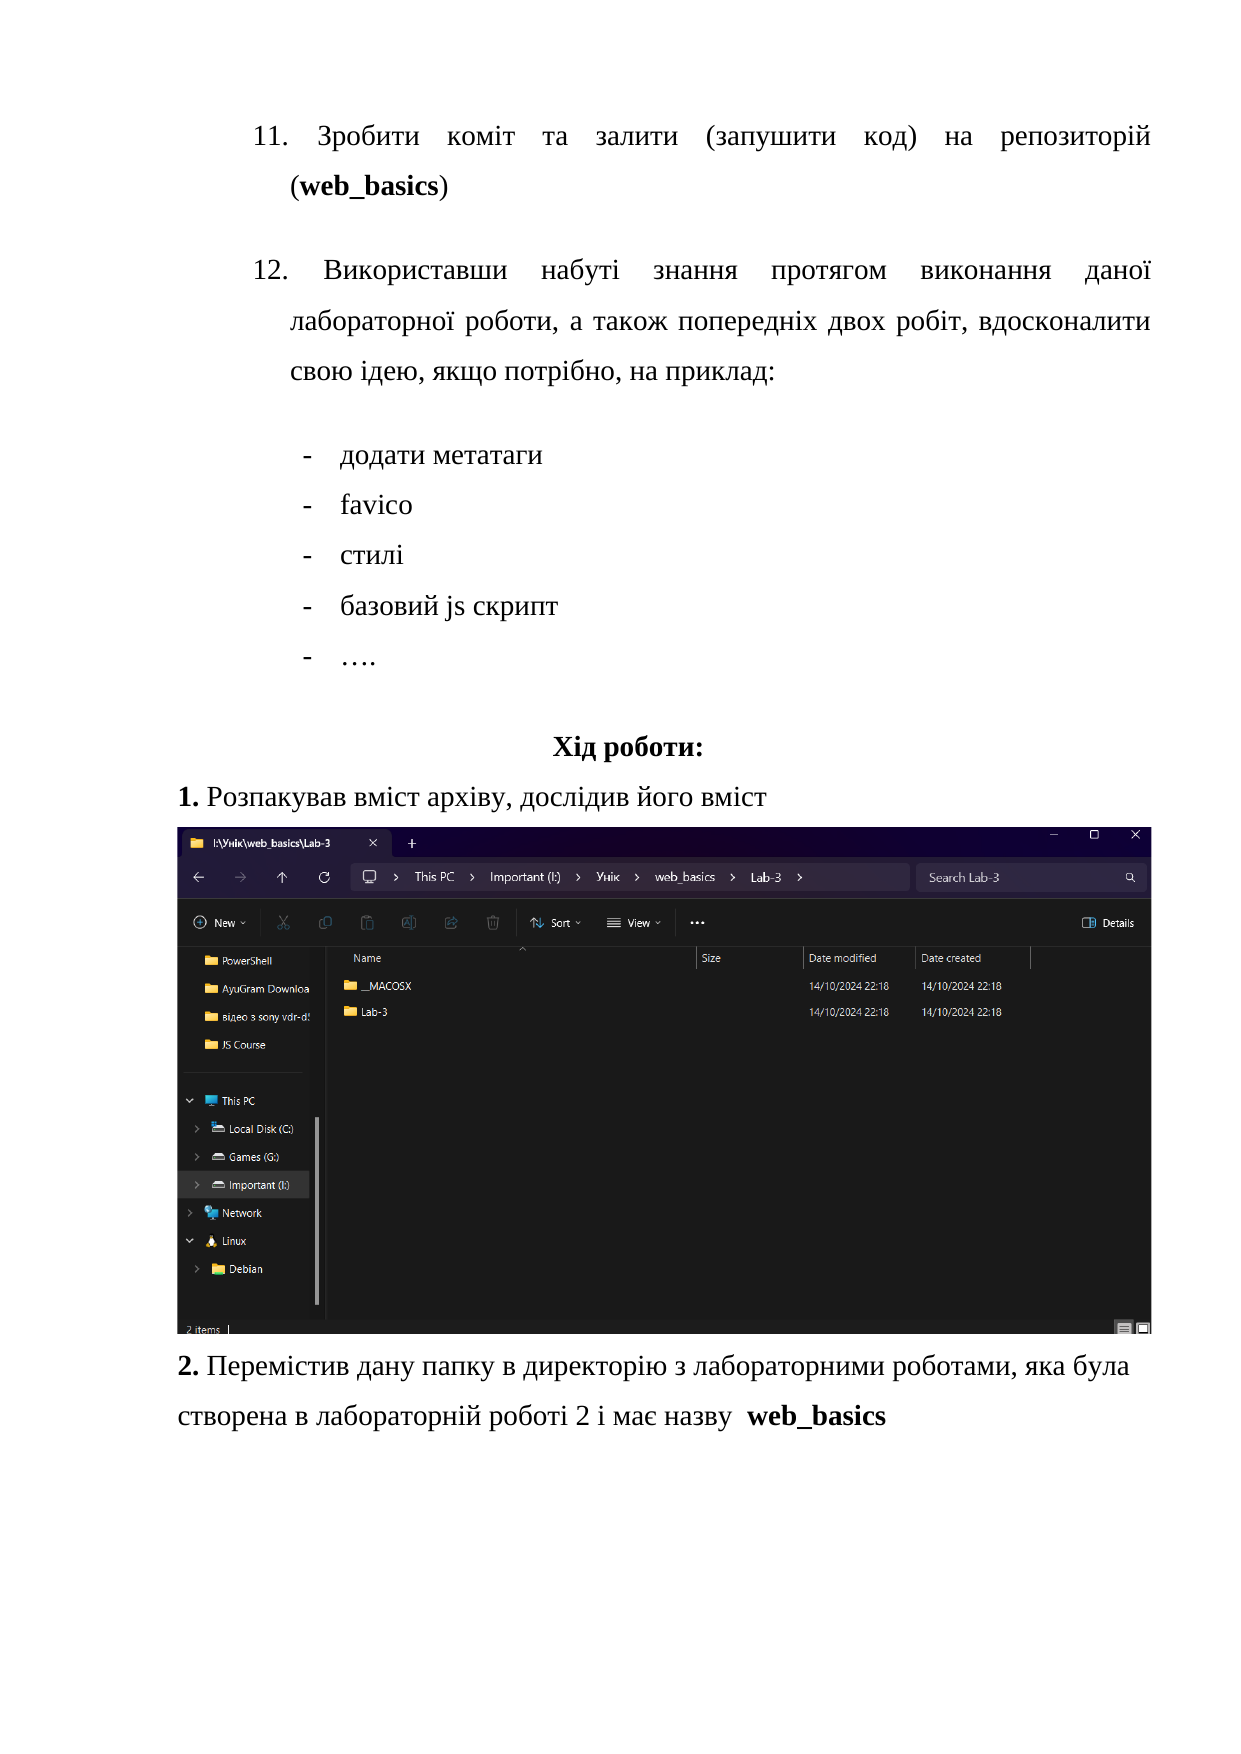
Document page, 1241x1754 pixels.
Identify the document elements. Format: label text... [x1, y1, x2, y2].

list …. [302, 638, 1152, 715]
text 2. Перемістив дану папку в директорію з лабораторними роботами, яка була створена в лабораторній роботі 2 і має назву web_basics [177, 1348, 1152, 1432]
list favico [302, 487, 1152, 521]
picture [177, 827, 1152, 1334]
list додати метатаги [302, 437, 1152, 470]
list базовий js скрипт [302, 588, 1152, 621]
list Використавши набуті знання протягом виконання даної лабораторної роботи, а також попередніх двох робіт, вдосконалити свою ідею, якщо потрібно, на приклад: [252, 252, 1152, 386]
list Зробити коміт та залити (запушити код) на репозиторій (web_basics) [252, 118, 1152, 202]
text Хід роботи: [513, 729, 1152, 763]
text 1. Розпакував вміст архіву, дослідив його вміст [177, 779, 1152, 827]
list стилі [302, 537, 1152, 571]
